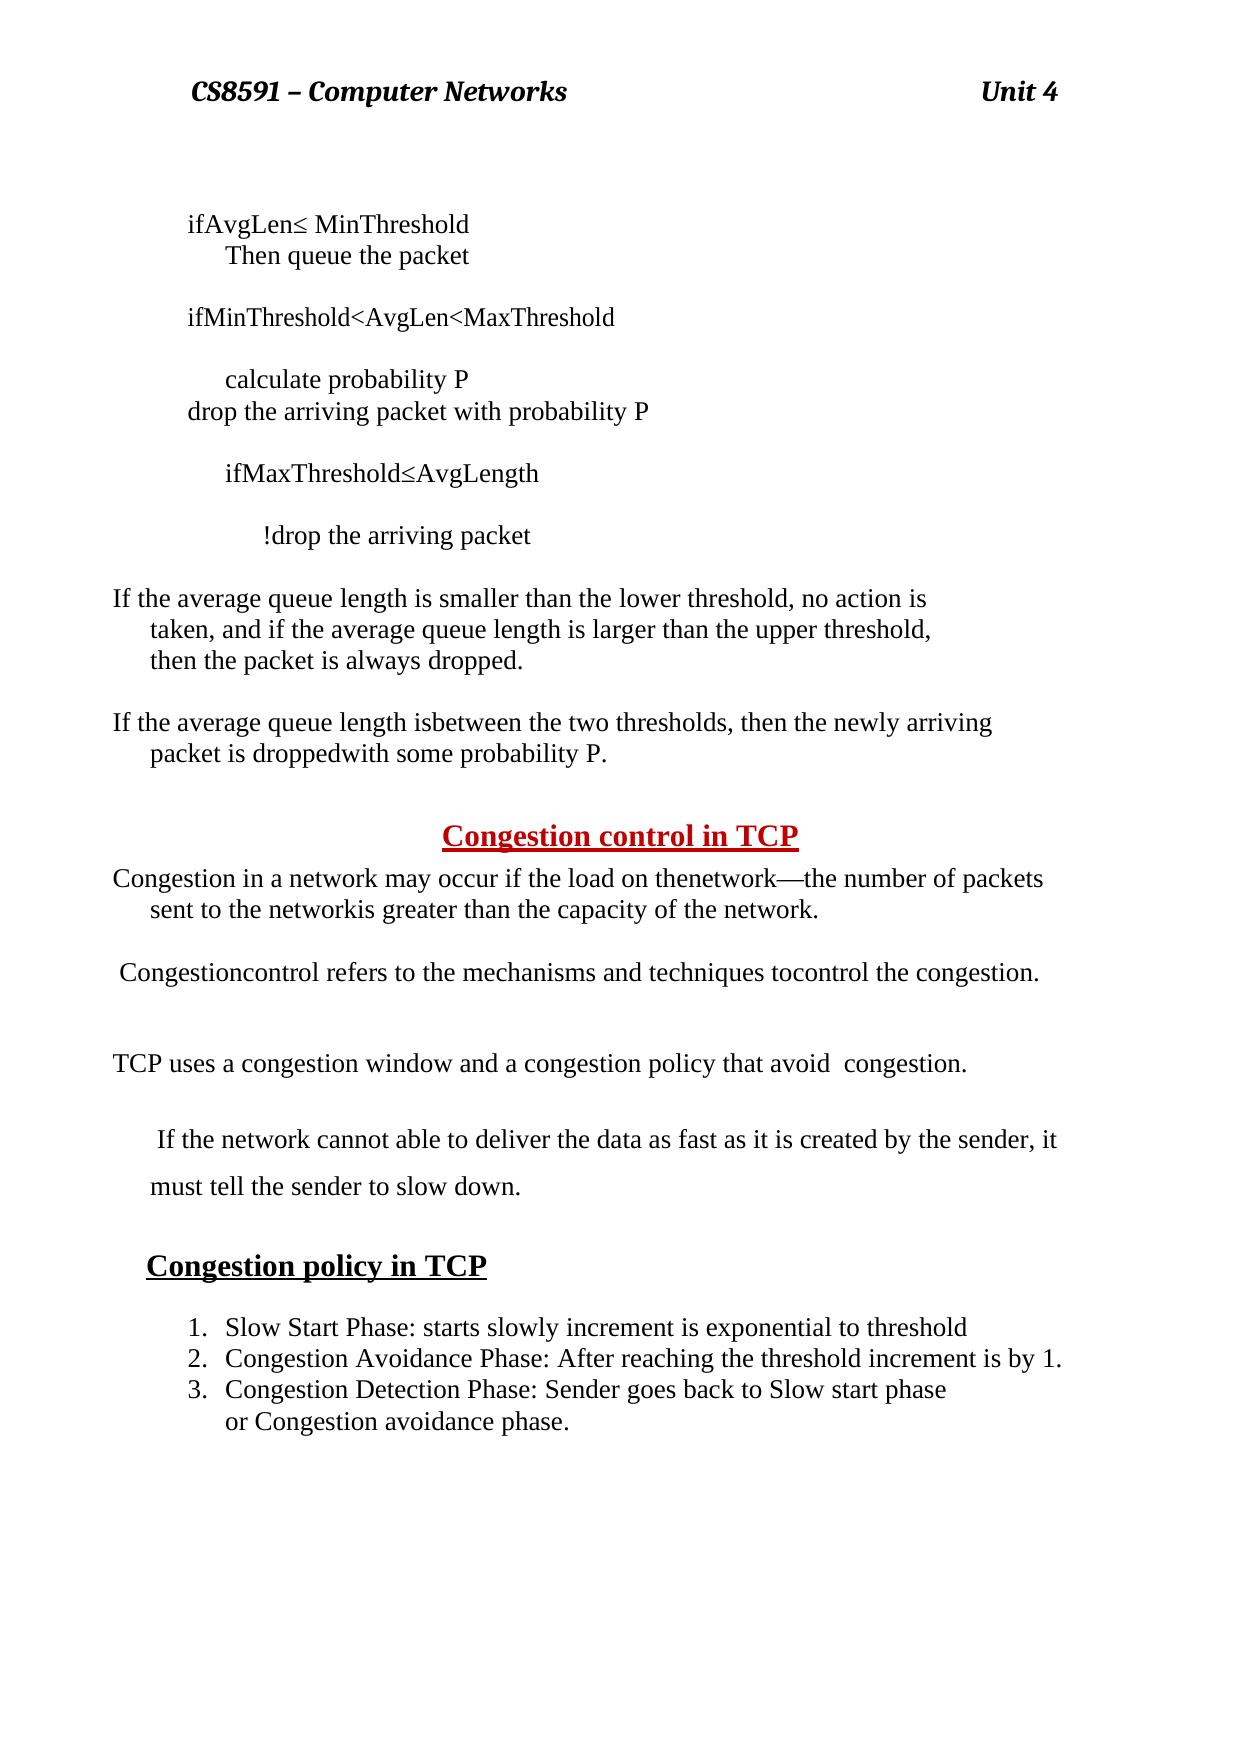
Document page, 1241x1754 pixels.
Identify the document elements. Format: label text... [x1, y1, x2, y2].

text If the network cannot able to deliver the data as fast as it is created by the sender, it must tell the sender to slow down. [150, 1123, 1060, 1201]
list Slow Start Phase: starts slowly increment is exponential to threshold [187, 1311, 1103, 1342]
text drop the arriving packet with probability P ifMaxThreshold≤AvgLength [187, 395, 688, 488]
text If the average queue length is smaller than the lower threshold, no action is taken, and if the average queue length is larger than the upper threshold, then the packet is always dropped. [112, 582, 957, 675]
subtitle Congestion control in TCP [137, 817, 1103, 853]
text ifAvgLen≤ MinThreshold Then queue the packet [187, 208, 509, 270]
list Congestion Avoidance Phase: After reaching the threshold increment is by 1. [187, 1342, 1103, 1373]
text Congestion in a network may occur if the load on thenetwork—the number of packets sent to the networkis greater than the capacity of the network. [112, 862, 1083, 924]
text Congestioncontrol refers to the mechanisms and techniques tocontrol the congestion. [119, 956, 1103, 987]
text ifMinThreshold<AvgLen<MaxThreshold calculate probability P [187, 271, 688, 394]
text If the average queue length isbetween the two thresholds, then the newly arriving packet is droppedwith some probability P. [112, 706, 1032, 768]
text TCP uses a congestion window and a congestion policy that avoid congestion. [112, 1047, 1103, 1078]
text !drop the arriving packet [262, 519, 1103, 551]
list Congestion Detection Phase: Sender goes back to Slow start phase or Congestion avoidance phase. [187, 1373, 975, 1436]
subtitle Congestion policy in TCP [146, 1247, 1103, 1283]
